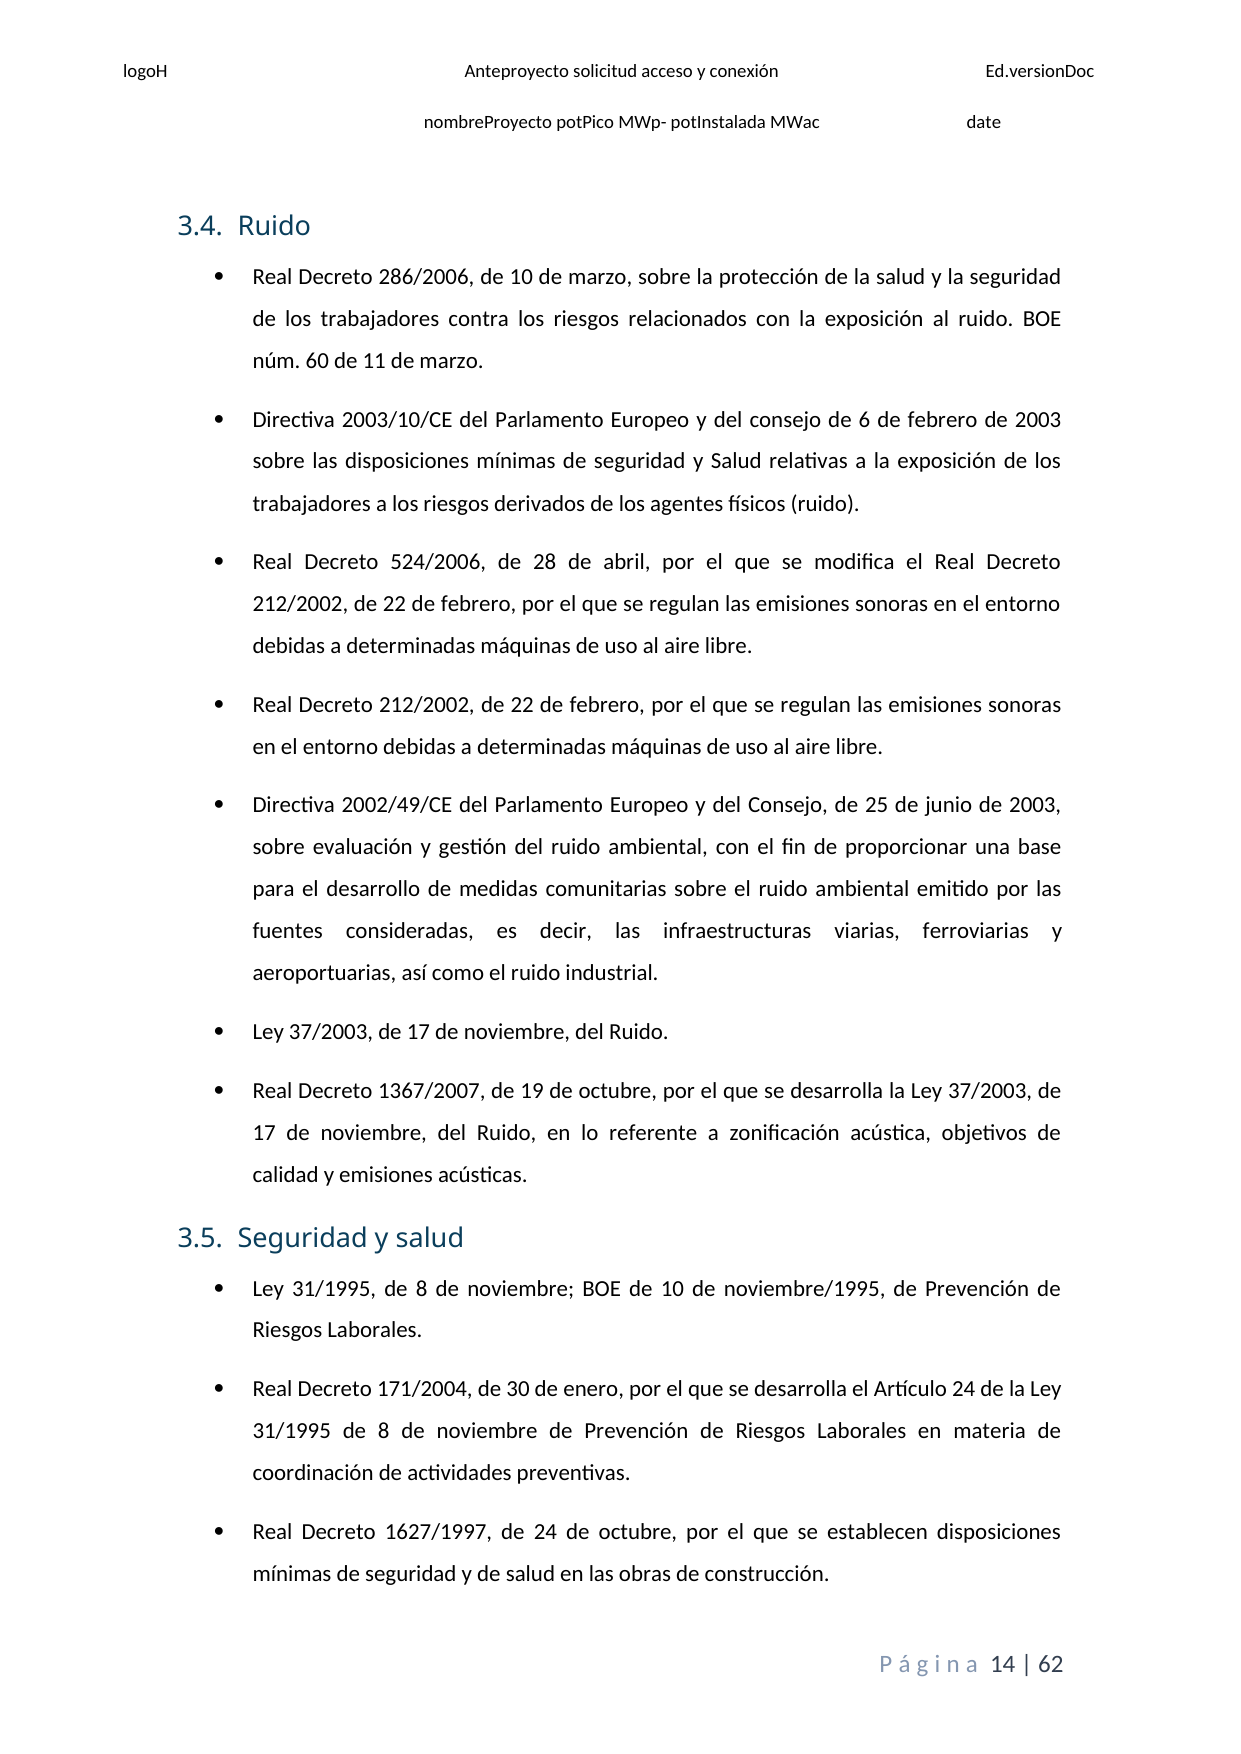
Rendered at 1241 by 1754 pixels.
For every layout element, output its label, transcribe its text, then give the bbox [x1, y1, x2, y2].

list Real Decreto 524/2006, de 28 de abril, por el que se modifica el Real Decreto 212/2002, de 22 de febrero, por el que se regulan las emisiones sonoras en el entorno debidas a determinadas máquinas de uso al aire libre. [215, 547, 1063, 659]
list Real Decreto 286/2006, de 10 de marzo, sobre la protección de la salud y la seguridad de los trabajadores contra los riesgos relacionados con la exposición al ruido. BOE núm. 60 de 11 de marzo. [215, 262, 1063, 374]
list Real Decreto 1367/2007, de 19 de octubre, por el que se desarrolla la Ley 37/2003, de 17 de noviembre, del Ruido, en lo referente a zonificación acústica, objetivos de calidad y emisiones acústicas. [215, 1076, 1063, 1188]
list Real Decreto 212/2002, de 22 de febrero, por el que se regulan las emisiones sonoras en el entorno debidas a determinadas máquinas de uso al aire libre. [215, 690, 1063, 760]
subtitle Seguridad y salud [177, 1218, 1063, 1255]
list Directiva 2002/49/CE del Parlamento Europeo y del Consejo, de 25 de junio de 2003, sobre evaluación y gestión del ruido ambiental, con el fin de proporcionar una base para el desarrollo de medidas comunitarias sobre el ruido ambiental emitido por las fuentes consideradas, es decir, las infraestructuras viarias, ferroviarias y aeroportuarias, así como el ruido industrial. [215, 791, 1063, 986]
list Real Decreto 171/2004, de 30 de enero, por el que se desarrolla el Artículo 24 de la Ley 31/1995 de 8 de noviembre de Prevención de Riesgos Laborales en materia de coordinación de actividades preventivas. [215, 1374, 1063, 1486]
subtitle Ruido [177, 207, 1063, 244]
list Ley 37/2003, de 17 de noviembre, del Ruido. [215, 1017, 1063, 1045]
list Real Decreto 1627/1997, de 24 de octubre, por el que se establecen disposiciones mínimas de seguridad y de salud en las obras de construcción. [215, 1517, 1063, 1587]
list Directiva 2003/10/CE del Parlamento Europeo y del consejo de 6 de febrero de 2003 sobre las disposiciones mínimas de seguridad y Salud relativas a la exposición de los trabajadores a los riesgos derivados de los agentes físicos (ruido). [215, 405, 1063, 517]
list Ley 31/1995, de 8 de noviembre; BOE de 10 de noviembre/1995, de Prevención de Riesgos Laborales. [215, 1274, 1063, 1344]
